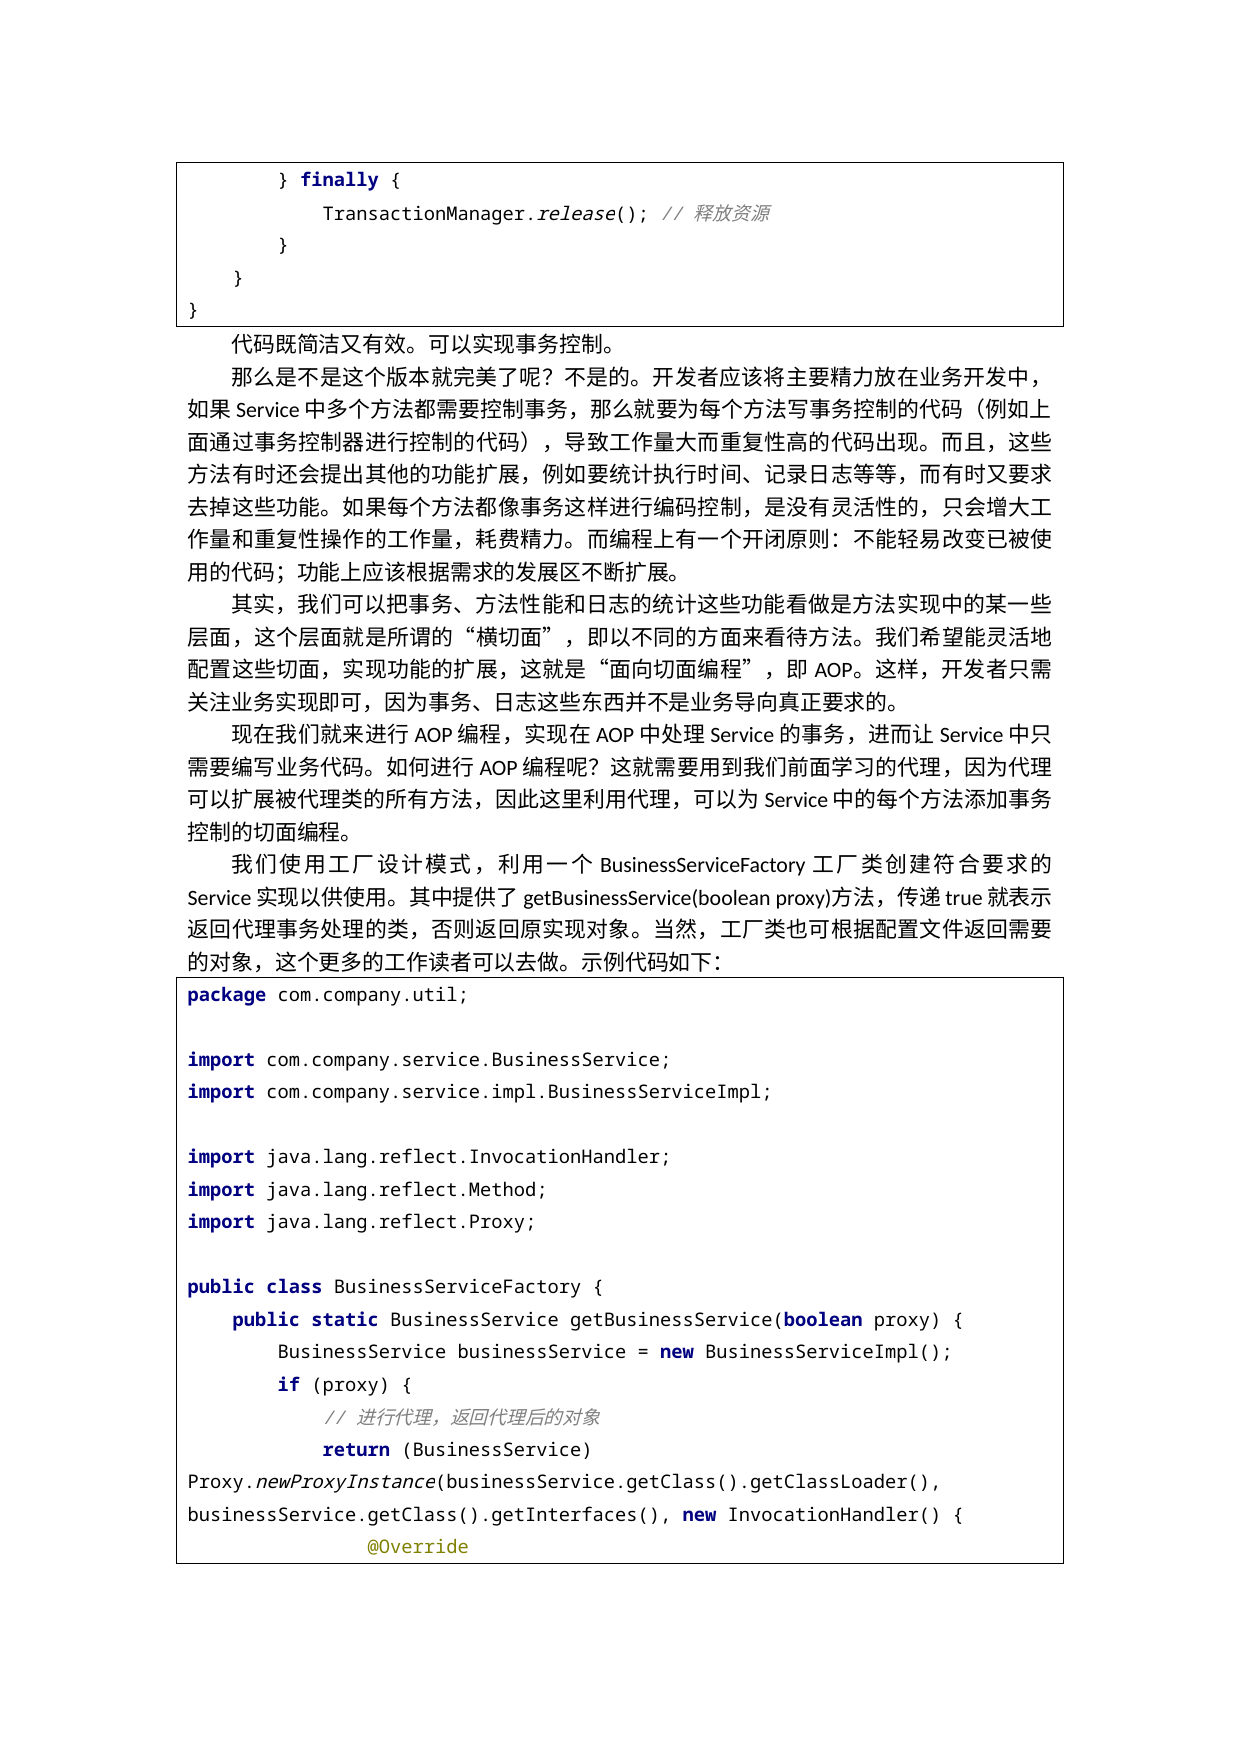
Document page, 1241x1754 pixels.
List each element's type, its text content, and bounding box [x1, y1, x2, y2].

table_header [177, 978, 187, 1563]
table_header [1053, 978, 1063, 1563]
text 代码既简洁又有效。可以实现事务控制。 [187, 327, 1053, 359]
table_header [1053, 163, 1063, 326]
text 其实，我们可以把事务、方法性能和日志的统计这些功能看做是方法实现中的某一些层面，这个层面就是所谓的“横切面”，即以不同的方面来看待方法。我们希望能灵活地配置这些切面，实现功能的扩展，这就是“面向切面编程”，即AOP。这样，开发者只需关注业务实现即可，因为事务、日志这些东西并不是业务导向真正要求的。 [187, 587, 1053, 717]
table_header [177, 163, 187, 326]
text 我们使用工厂设计模式，利用一个BusinessServiceFactory工厂类创建符合要求的Service实现以供使用。其中提供了getBusinessService(boolean proxy)方法，传递true就表示返回代理事务处理的类，否则返回原实现对象。当然，工厂类也可根据配置文件返回需要的对象，这个更多的工作读者可以去做。示例代码如下： [187, 847, 1053, 977]
text 现在我们就来进行AOP编程，实现在AOP中处理Service的事务，进而让Service中只需要编写业务代码。如何进行AOP编程呢？这就需要用到我们前面学习的代理，因为代理可以扩展被代理类的所有方法，因此这里利用代理，可以为Service中的每个方法添加事务控制的切面编程。 [187, 717, 1053, 847]
text 那么是不是这个版本就完美了呢？不是的。开发者应该将主要精力放在业务开发中，如果Service中多个方法都需要控制事务，那么就要为每个方法写事务控制的代码（例如上面通过事务控制器进行控制的代码），导致工作量大而重复性高的代码出现。而且，这些方法有时还会提出其他的功能扩展，例如要统计执行时间、记录日志等等，而有时又要求去掉这些功能。如果每个方法都像事务这样进行编码控制，是没有灵活性的，只会增大工作量和重复性操作的工作量，耗费精力。而编程上有一个开闭原则：不能轻易改变已被使用的代码；功能上应该根据需求的发展区不断扩展。 [187, 359, 1053, 587]
